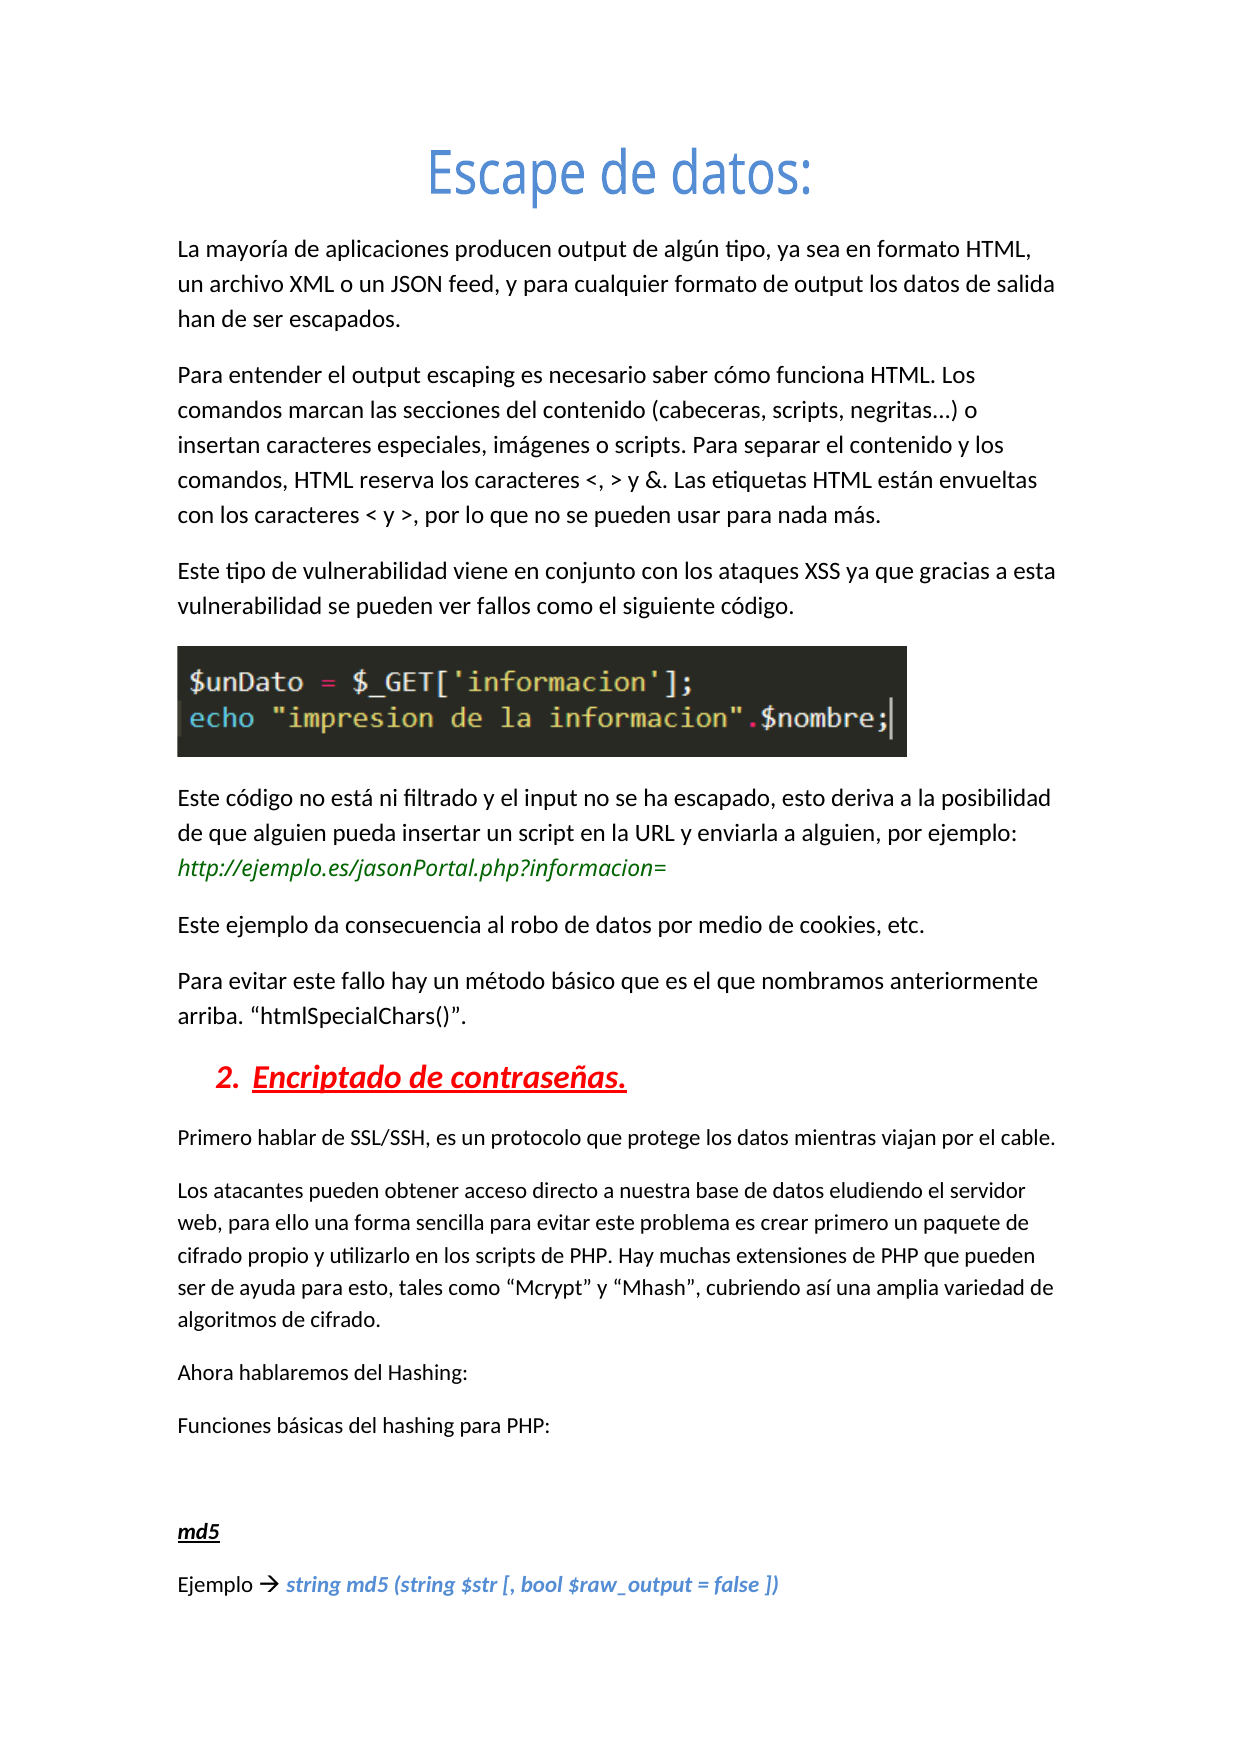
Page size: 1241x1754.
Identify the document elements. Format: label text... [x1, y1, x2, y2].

text Este código no está ni filtrado y el input no se ha escapado, esto deriva a la posibilidad de que alguien pueda insertar un script en la URL y enviarla a alguien, por ejemplo: http://ejemplo.es/jasonPortal.php?informacion= [177, 782, 1063, 883]
text Para entender el output escaping es necesario saber cómo funciona HTML. Los comandos marcan las secciones del contenido (cabeceras, scripts, negritas...) o insertan caracteres especiales, imágenes o scripts. Para separar el contenido y los comandos, HTML reserva los caracteres <, > y &. Las etiquetas HTML están envueltas con los caracteres < y >, por lo que no se pueden usar para nada más. [177, 359, 1063, 530]
text Primero hablar de SSL/SSH, es un protocolo que protege los datos mientras viajan por el cable. [177, 1123, 1063, 1151]
text Este tipo de vulnerabilidad viene en conjunto con los ataques XSS ya que gracias a esta vulnerabilidad se pueden ver fallos como el siguiente código. [177, 555, 1063, 621]
text La mayoría de aplicaciones producen output de algún tipo, ya sea en formato HTML, un archivo XML o un JSON feed, y para cualquier formato de output los datos de salida han de ser escapados. [177, 234, 1063, 334]
text Para evitar este fallo hay un método básico que es el que nombramos anteriormente arriba. “htmlSpecialChars()”. [177, 965, 1063, 1030]
text Este ejemplo da consecuencia al robo de datos por medio de cookies, etc. [177, 909, 1063, 939]
text Ahora hablaremos del Hashing: [177, 1358, 1063, 1386]
text Los atacantes pueden obtener acceso directo a nuestra base de datos eludiendo el servidor web, para ello una forma sencilla para evitar este problema es crear primero un paquete de cifrado propio y utilizarlo en los scripts de PHP. Hay muchas extensiones de PHP que pueden ser de ayuda para esto, tales como “Mcrypt” y “Mhash”, cubriendo así una amplia variedad de algoritmos de cifrado. [177, 1176, 1063, 1333]
picture [177, 646, 907, 757]
text Ejemplo string md5 (string $str [, bool $raw_output = false ]) [177, 1570, 1063, 1598]
list Encriptado de contraseñas. [215, 1056, 1063, 1096]
text md5 [177, 1517, 1063, 1545]
text Funciones básicas del hashing para PHP: [177, 1411, 1063, 1439]
